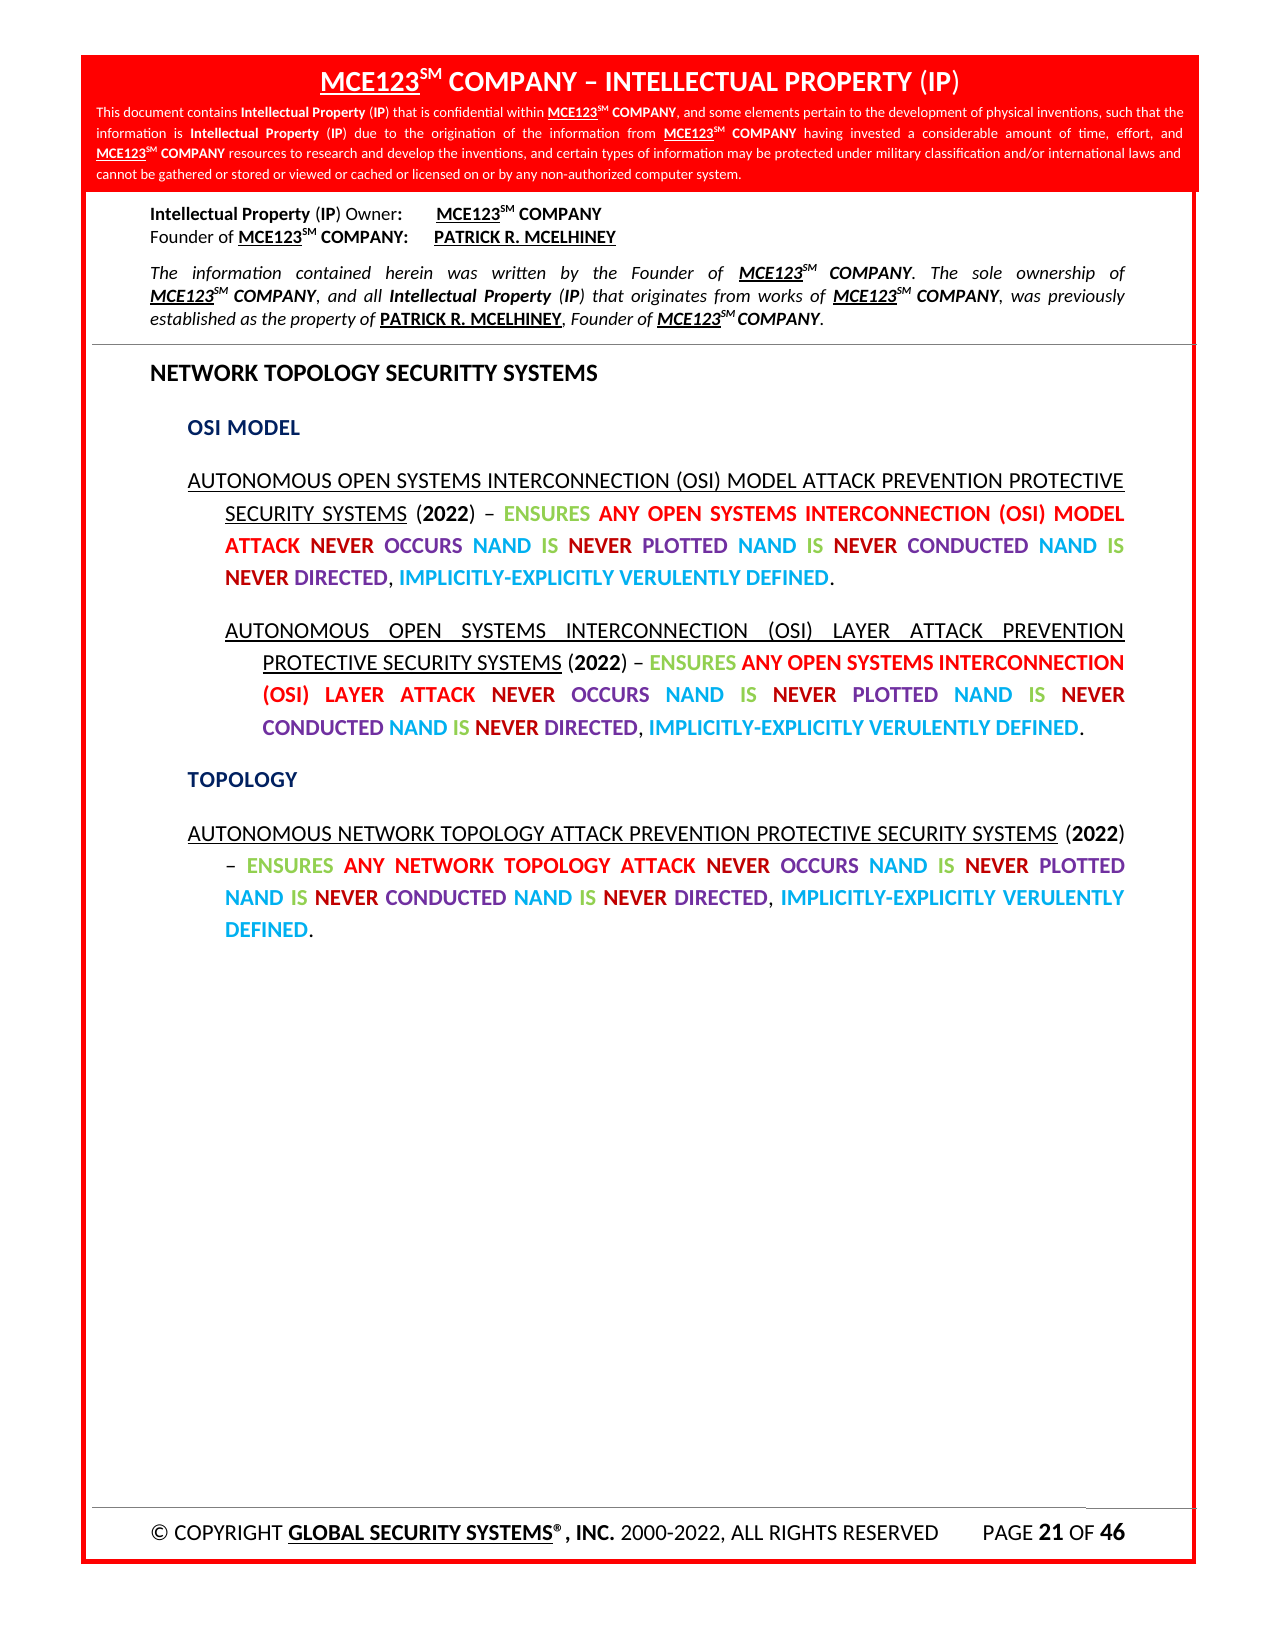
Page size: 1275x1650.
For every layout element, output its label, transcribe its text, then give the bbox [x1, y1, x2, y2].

text AUTONOMOUS OPEN SYSTEMS INTERCONNECTION (OSI) MODEL ATTACK PREVENTION PROTECTIVE SECURITY SYSTEMS (2022) – ENSURES ANY OPEN SYSTEMS INTERCONNECTION (OSI) MODEL ATTACK NEVER OCCURS NAND IS NEVER PLOTTED NAND IS NEVER CONDUCTED NAND IS NEVER DIRECTED, IMPLICITLY-EXPLICITLY VERULENTLY DEFINED. [187, 492, 1125, 591]
text OSI MODEL [187, 413, 1125, 441]
text NETWORK TOPOLOGY SECURITTY SYSTEMS [150, 358, 1125, 388]
text AUTONOMOUS OPEN SYSTEMS INTERCONNECTION (OSI) MODEL ATTACK PREVENTION PROTECTIVE SECURITY SYSTEMS (2022) – ENSURES ANY OPEN SYSTEMS INTERCONNECTION (OSI) MODEL ATTACK NEVER OCCURS NAND IS NEVER PLOTTED NAND IS NEVER CONDUCTED NAND IS NEVER DIRECTED, IMPLICITLY-EXPLICITLY VERULENTLY DEFINED. [187, 466, 1125, 491]
text AUTONOMOUS NETWORK TOPOLOGY ATTACK PREVENTION PROTECTIVE SECURITY SYSTEMS (2022) – ENSURES ANY NETWORK TOPOLOGY ATTACK NEVER OCCURS NAND IS NEVER PLOTTED NAND IS NEVER CONDUCTED NAND IS NEVER DIRECTED, IMPLICITLY-EXPLICITLY VERULENTLY DEFINED. [187, 819, 1125, 943]
text AUTONOMOUS OPEN SYSTEMS INTERCONNECTION (OSI) LAYER ATTACK PREVENTION PROTECTIVE SECURITY SYSTEMS (2022) – ENSURES ANY OPEN SYSTEMS INTERCONNECTION (OSI) LAYER ATTACK NEVER OCCURS NAND IS NEVER PLOTTED NAND IS NEVER CONDUCTED NAND IS NEVER DIRECTED, IMPLICITLY-EXPLICITLY VERULENTLY DEFINED. [225, 642, 1125, 741]
text AUTONOMOUS OPEN SYSTEMS INTERCONNECTION (OSI) LAYER ATTACK PREVENTION PROTECTIVE SECURITY SYSTEMS (2022) – ENSURES ANY OPEN SYSTEMS INTERCONNECTION (OSI) LAYER ATTACK NEVER OCCURS NAND IS NEVER PLOTTED NAND IS NEVER CONDUCTED NAND IS NEVER DIRECTED, IMPLICITLY-EXPLICITLY VERULENTLY DEFINED. [225, 616, 1125, 640]
text TOPOLOGY [187, 766, 1125, 794]
